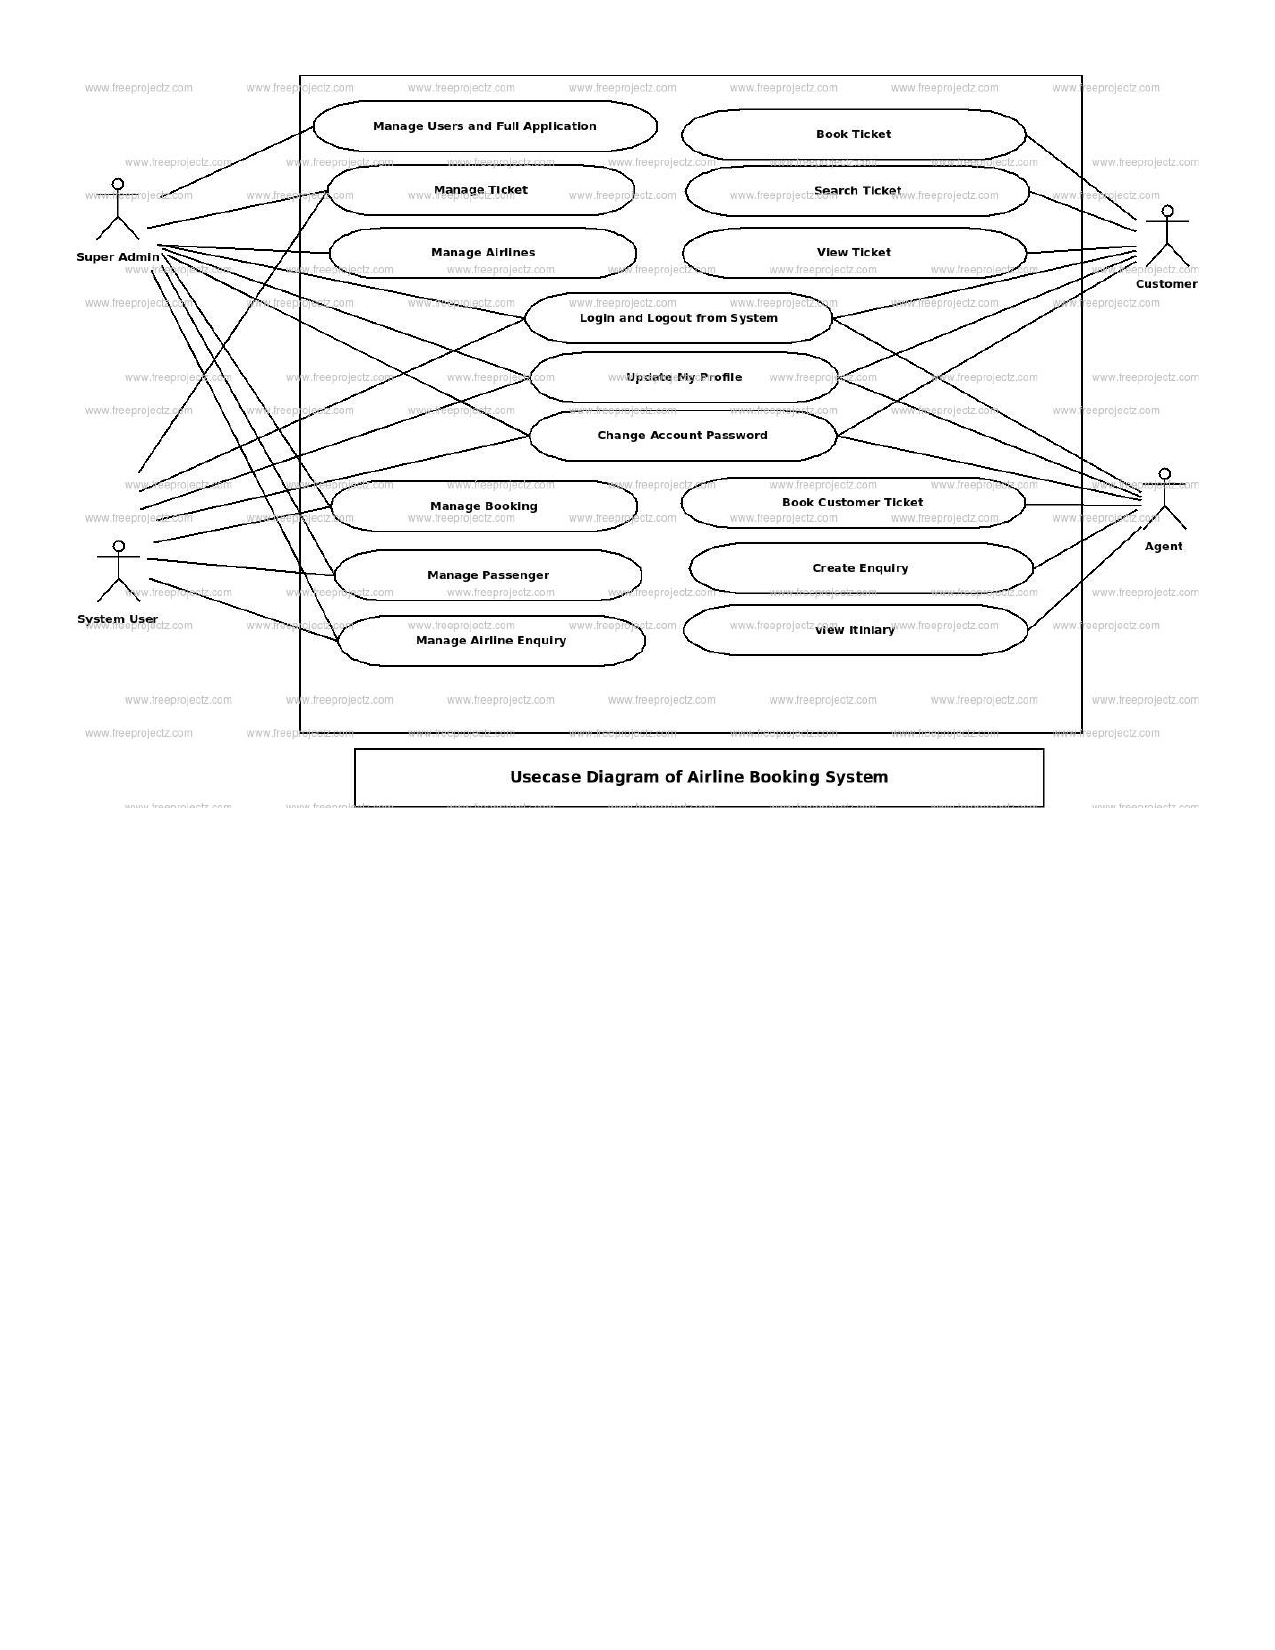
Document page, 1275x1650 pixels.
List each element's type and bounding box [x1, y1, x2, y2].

picture [76, 75, 1199, 808]
